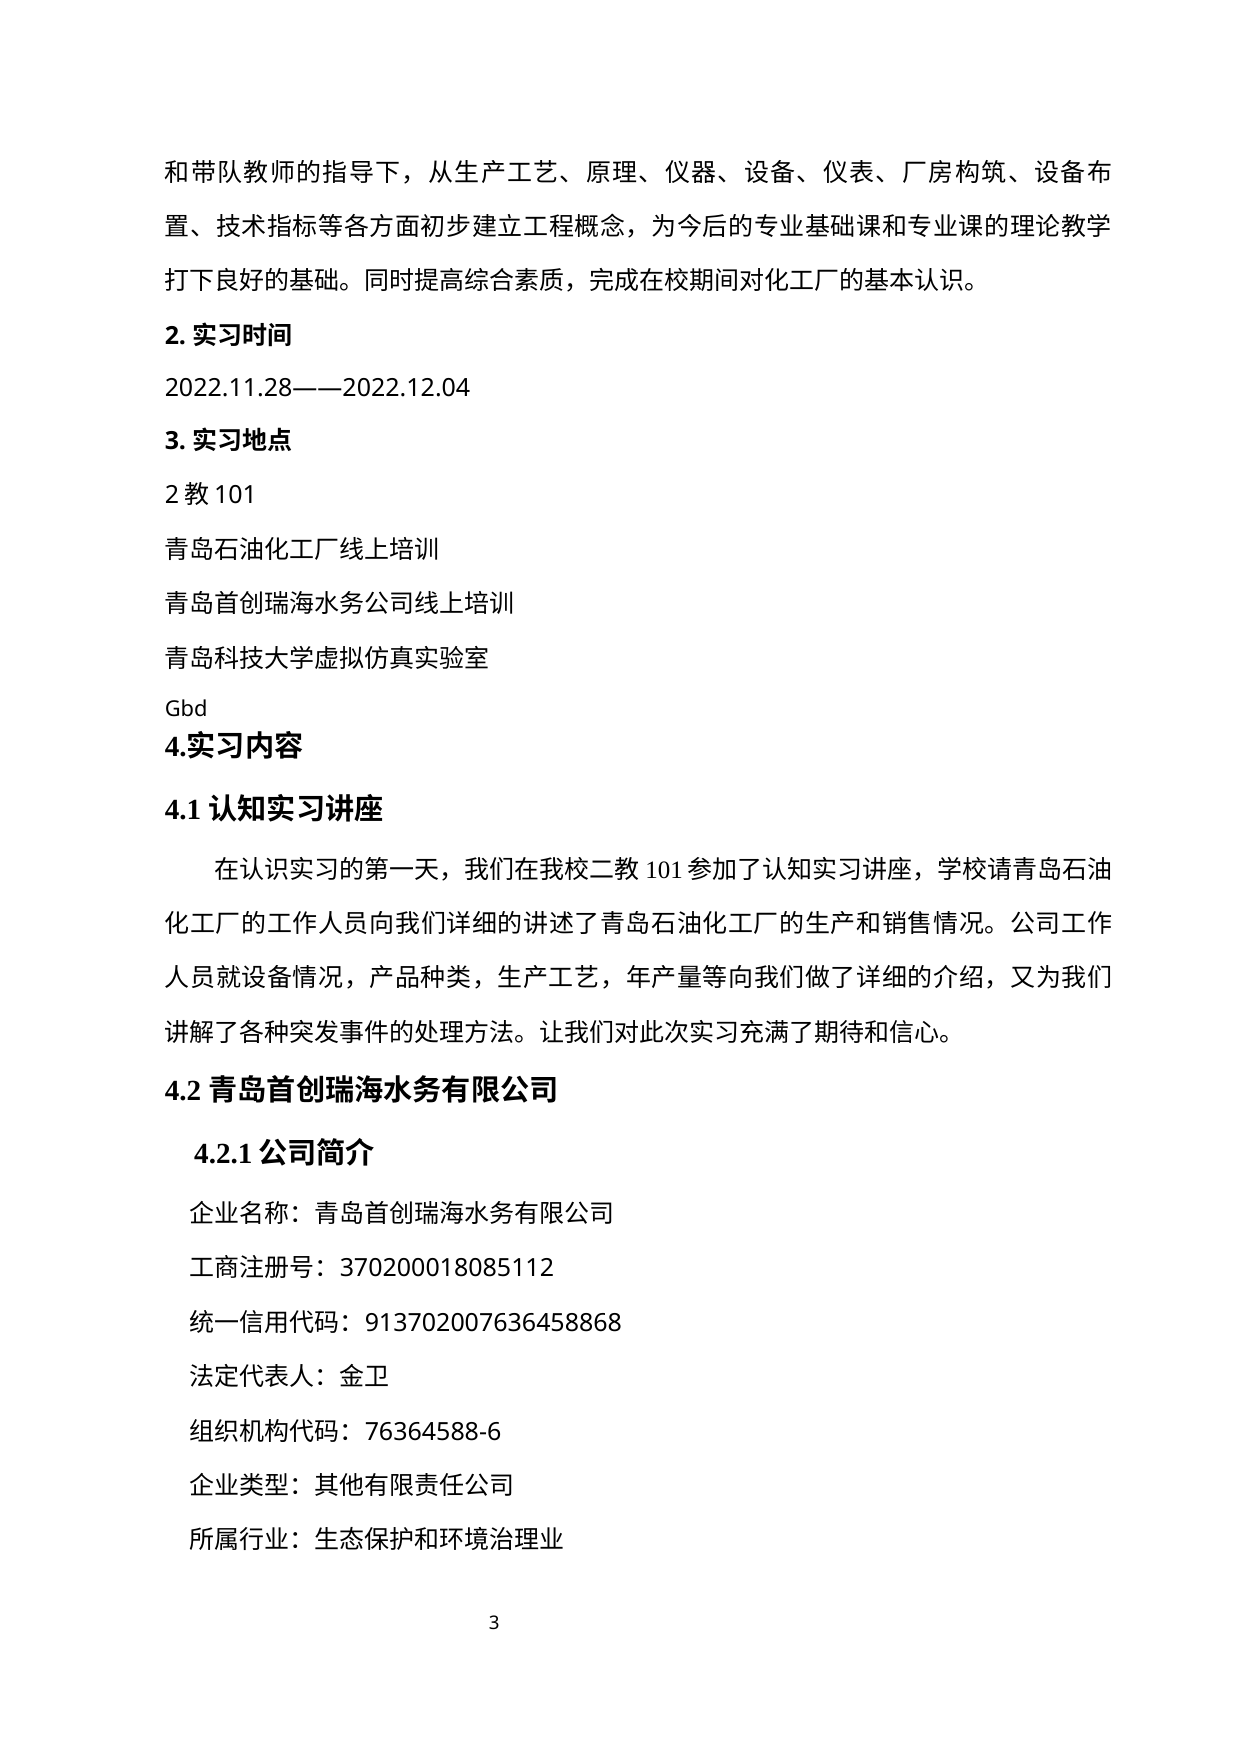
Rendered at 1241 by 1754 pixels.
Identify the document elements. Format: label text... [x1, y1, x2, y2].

text 青岛科技大学虚拟仿真实验室 [164, 638, 1113, 674]
text 3. 实习地点 [164, 421, 1113, 457]
text 青岛石油化工厂线上培训 [164, 529, 1113, 566]
text 组织机构代码：76364588-6 [164, 1411, 1113, 1447]
text 企业类型：其他有限责任公司 [164, 1465, 1113, 1502]
text 2022.11.28——2022.12.04 [164, 369, 1113, 404]
text 在认识实习的第一天，我们在我校二教101参加了认知实习讲座，学校请青岛石油化工厂的工作人员向我们详细的讲述了青岛石油化工厂的生产和销售情况。公司工作人员就设备情况，产品种类，生产工艺，年产量等向我们做了详细的介绍，又为我们讲解了各种突发事件的处理方法。让我们对此次实习充满了期待和信心。 [164, 849, 1113, 1048]
text 企业名称：青岛首创瑞海水务有限公司 [164, 1193, 1113, 1230]
text 法定代表人：金卫 [164, 1357, 1113, 1393]
text Gbd [164, 692, 1113, 722]
text 4.实习内容 [164, 722, 1113, 764]
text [164, 152, 1113, 297]
text 所属行业：生态保护和环境治理业 [164, 1520, 1113, 1556]
text 2教101 [164, 475, 1113, 511]
text 4.1 认知实习讲座 [164, 786, 1113, 828]
text 统一信用代码：913702007636458868 [164, 1302, 1113, 1338]
text 4.2.1公司简介 [164, 1130, 1113, 1172]
text 2. 实习时间 [164, 315, 1113, 351]
text 青岛首创瑞海水务公司线上培训 [164, 584, 1113, 620]
text 工商注册号：370200018085112 [164, 1248, 1113, 1284]
text 4.2 青岛首创瑞海水务有限公司 [164, 1067, 1113, 1109]
